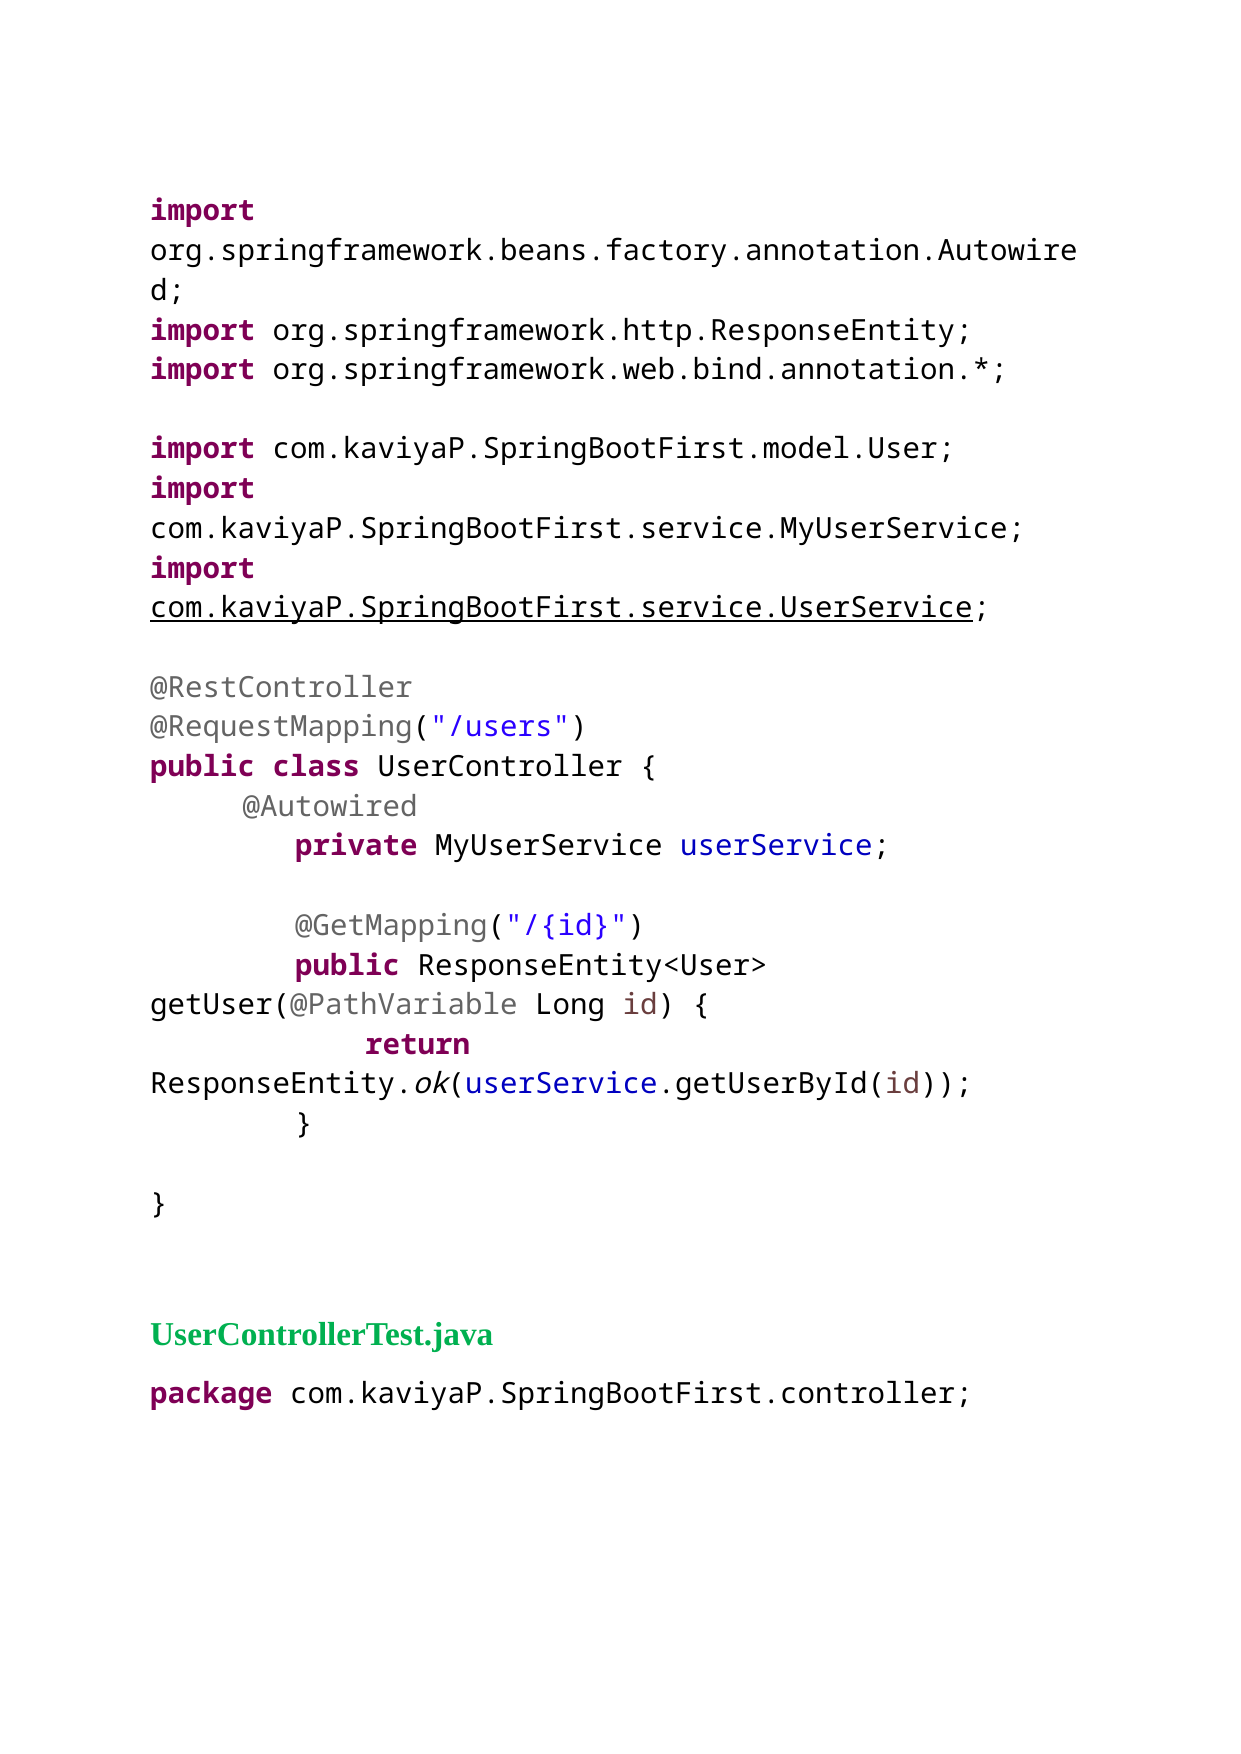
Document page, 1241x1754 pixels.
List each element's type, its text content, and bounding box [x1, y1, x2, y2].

text import org.springframework.web.bind.annotation.*; [150, 348, 1090, 388]
text } [150, 1182, 1090, 1222]
text @RestController [150, 666, 1090, 706]
text @Autowired [150, 785, 1090, 825]
text private MyUserService userService; [150, 825, 1090, 864]
text import org.springframework.http.ResponseEntity; [150, 309, 1090, 348]
text return ResponseEntity.ok(userService.getUserById(id)); [150, 1023, 1090, 1102]
text import com.kaviyaP.SpringBootFirst.model.User; [150, 428, 1090, 467]
text } [150, 1102, 1090, 1142]
text @GetMapping("/{id}") [150, 904, 1090, 944]
text package com.kaviyaP.SpringBootFirst.controller; [150, 1372, 1090, 1412]
text @RequestMapping("/users") [150, 706, 1090, 745]
text import com.kaviyaP.SpringBootFirst.service.MyUserService; [150, 467, 1090, 547]
text import com.kaviyaP.SpringBootFirst.service.UserService; [150, 547, 1090, 626]
text import org.springframework.beans.factory.annotation.Autowired; [150, 190, 1090, 309]
text public ResponseEntity<User> getUser(@PathVariable Long id) { [150, 944, 1090, 1023]
text UserControllerTest.java [150, 1314, 1090, 1352]
text public class UserController { [150, 745, 1090, 785]
